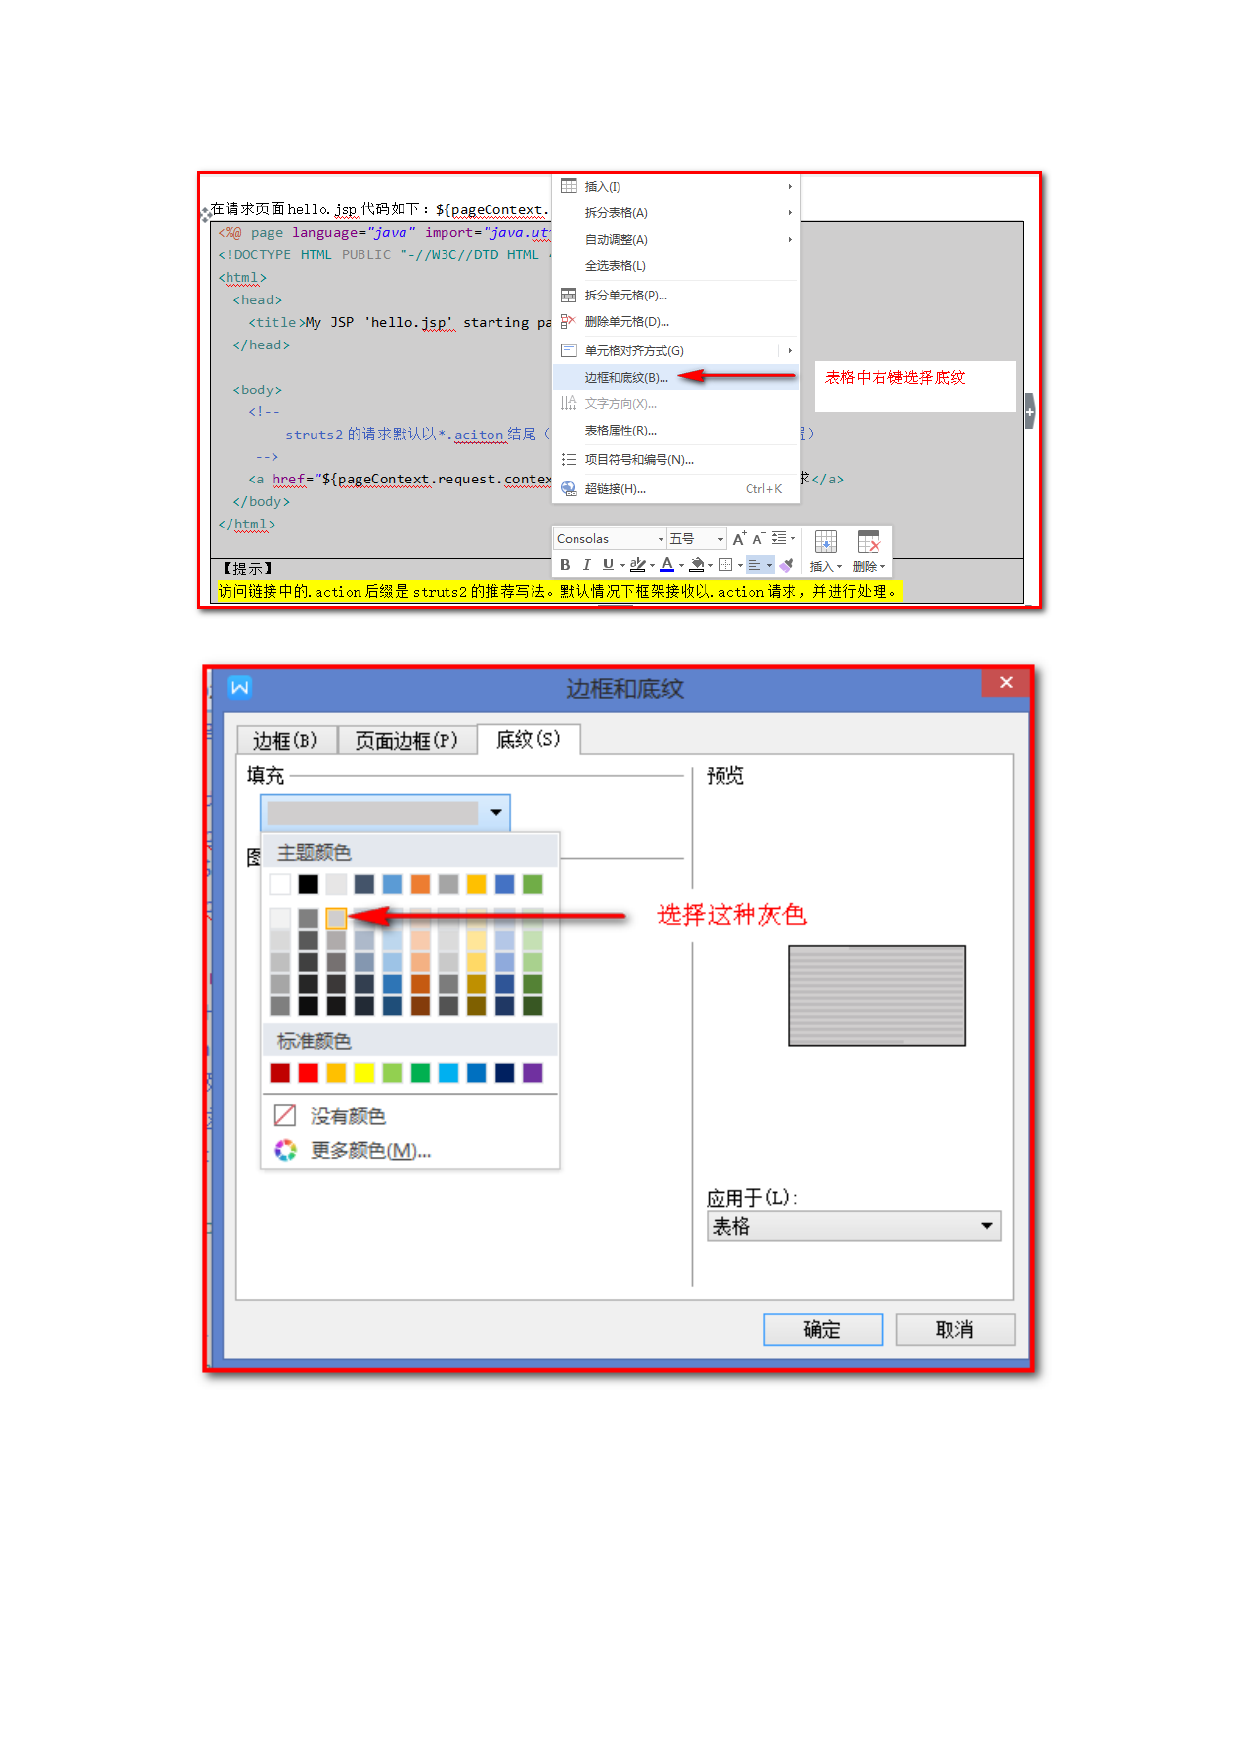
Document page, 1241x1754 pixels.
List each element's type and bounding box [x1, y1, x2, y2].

picture [187, 649, 1052, 1390]
picture [187, 162, 1052, 619]
